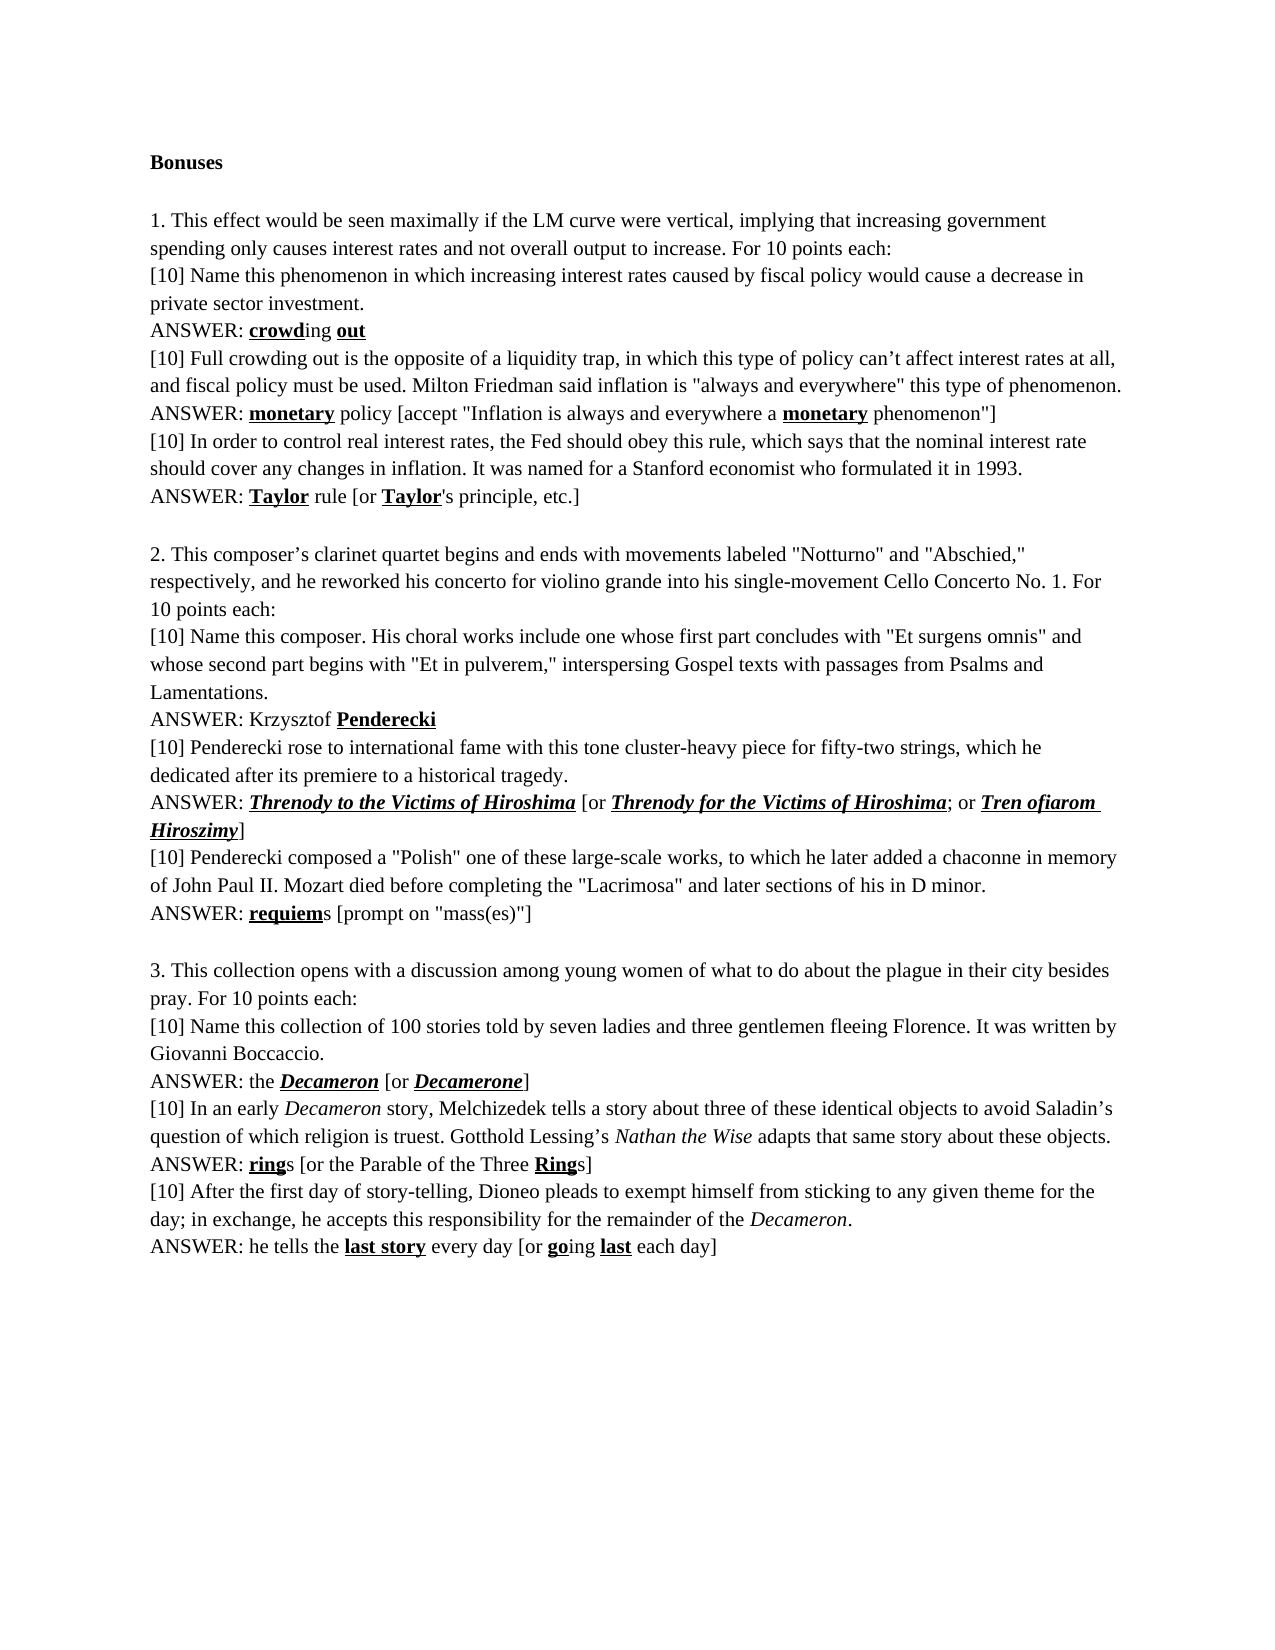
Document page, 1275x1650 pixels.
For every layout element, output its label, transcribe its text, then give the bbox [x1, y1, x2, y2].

text 3. This collection opens with a discussion among young women of what to do about the plague in their city besides pray. For 10 points each: [150, 958, 1125, 1010]
text ANSWER: Krzysztof Penderecki [150, 707, 1125, 731]
text Bonuses [150, 150, 1125, 174]
text ANSWER: monetary policy [accept "Inflation is always and everywhere a monetary phenomenon"] [150, 401, 1125, 425]
text ANSWER: Taylor rule [or Taylor's principle, etc.] [150, 484, 1125, 508]
text ANSWER: he tells the last story every day [or going last each day] [150, 1234, 1125, 1258]
text 2. This composer’s clarinet quartet begins and ends with movements labeled "Notturno" and "Abschied," respectively, and he reworked his concerto for violino grande into his single-movement Cello Concerto No. 1. For 10 points each: [150, 542, 1125, 621]
text [10] In an early Decameron story, Melchizedek tells a story about three of these identical objects to avoid Saladin’s question of which religion is truest. Gotthold Lessing’s Nathan the Wise adapts that same story about these objects. [150, 1096, 1125, 1148]
text 1. This effect would be seen maximally if the LM curve were vertical, implying that increasing government spending only causes interest rates and not overall output to increase. For 10 points each: [150, 208, 1125, 259]
text [10] Name this collection of 100 stories told by seven ladies and three gentlemen fleeing Florence. It was written by Giovanni Boccaccio. [150, 1013, 1125, 1065]
text [10] Penderecki composed a "Polish" one of these large-scale works, to which he later added a chaconne in memory of John Paul II. Mozart died before completing the "Lacrimosa" and later sections of his in D minor. [150, 845, 1125, 897]
text ANSWER: Threnody to the Victims of Hiroshima [or Threnody for the Victims of Hiroshima; or Tren ofiarom Hiroszimy] [150, 790, 1125, 842]
text [10] Name this composer. His choral works include one whose first part concludes with "Et surgens omnis" and whose second part begins with "Et in pulverem," interspersing Gospel texts with passages from Psalms and Lamentations. [150, 624, 1125, 704]
text ANSWER: requiems [prompt on "mass(es)"] [150, 901, 1125, 924]
text [10] After the first day of story-telling, Dioneo pleads to exempt himself from sticking to any given theme for the day; in exchange, he accepts this responsibility for the remainder of the Decameron. [150, 1179, 1125, 1231]
text [10] Full crowding out is the opposite of a liquidity trap, in which this type of policy can’t affect interest rates at all, and fiscal policy must be used. Milton Friedman said inflation is "always and everywhere" this type of phenomenon. [150, 346, 1125, 397]
text [10] Penderecki rose to international fame with this tone cluster-heavy piece for fifty-two strings, which he dedicated after its premiere to a historical tragedy. [150, 735, 1125, 787]
text ANSWER: crowding out [150, 318, 1125, 342]
text ANSWER: rings [or the Parable of the Three Rings] [150, 1152, 1125, 1176]
text [10] Name this phenomenon in which increasing interest rates caused by fiscal policy would cause a decrease in private sector investment. [150, 263, 1125, 315]
text [10] In order to control real interest rates, the Fed should obey this rule, which says that the nominal interest rate should cover any changes in inflation. It was named for a Stanford economist who formulated it in 1993. [150, 429, 1125, 480]
text ANSWER: the Decameron [or Decamerone] [150, 1069, 1125, 1093]
